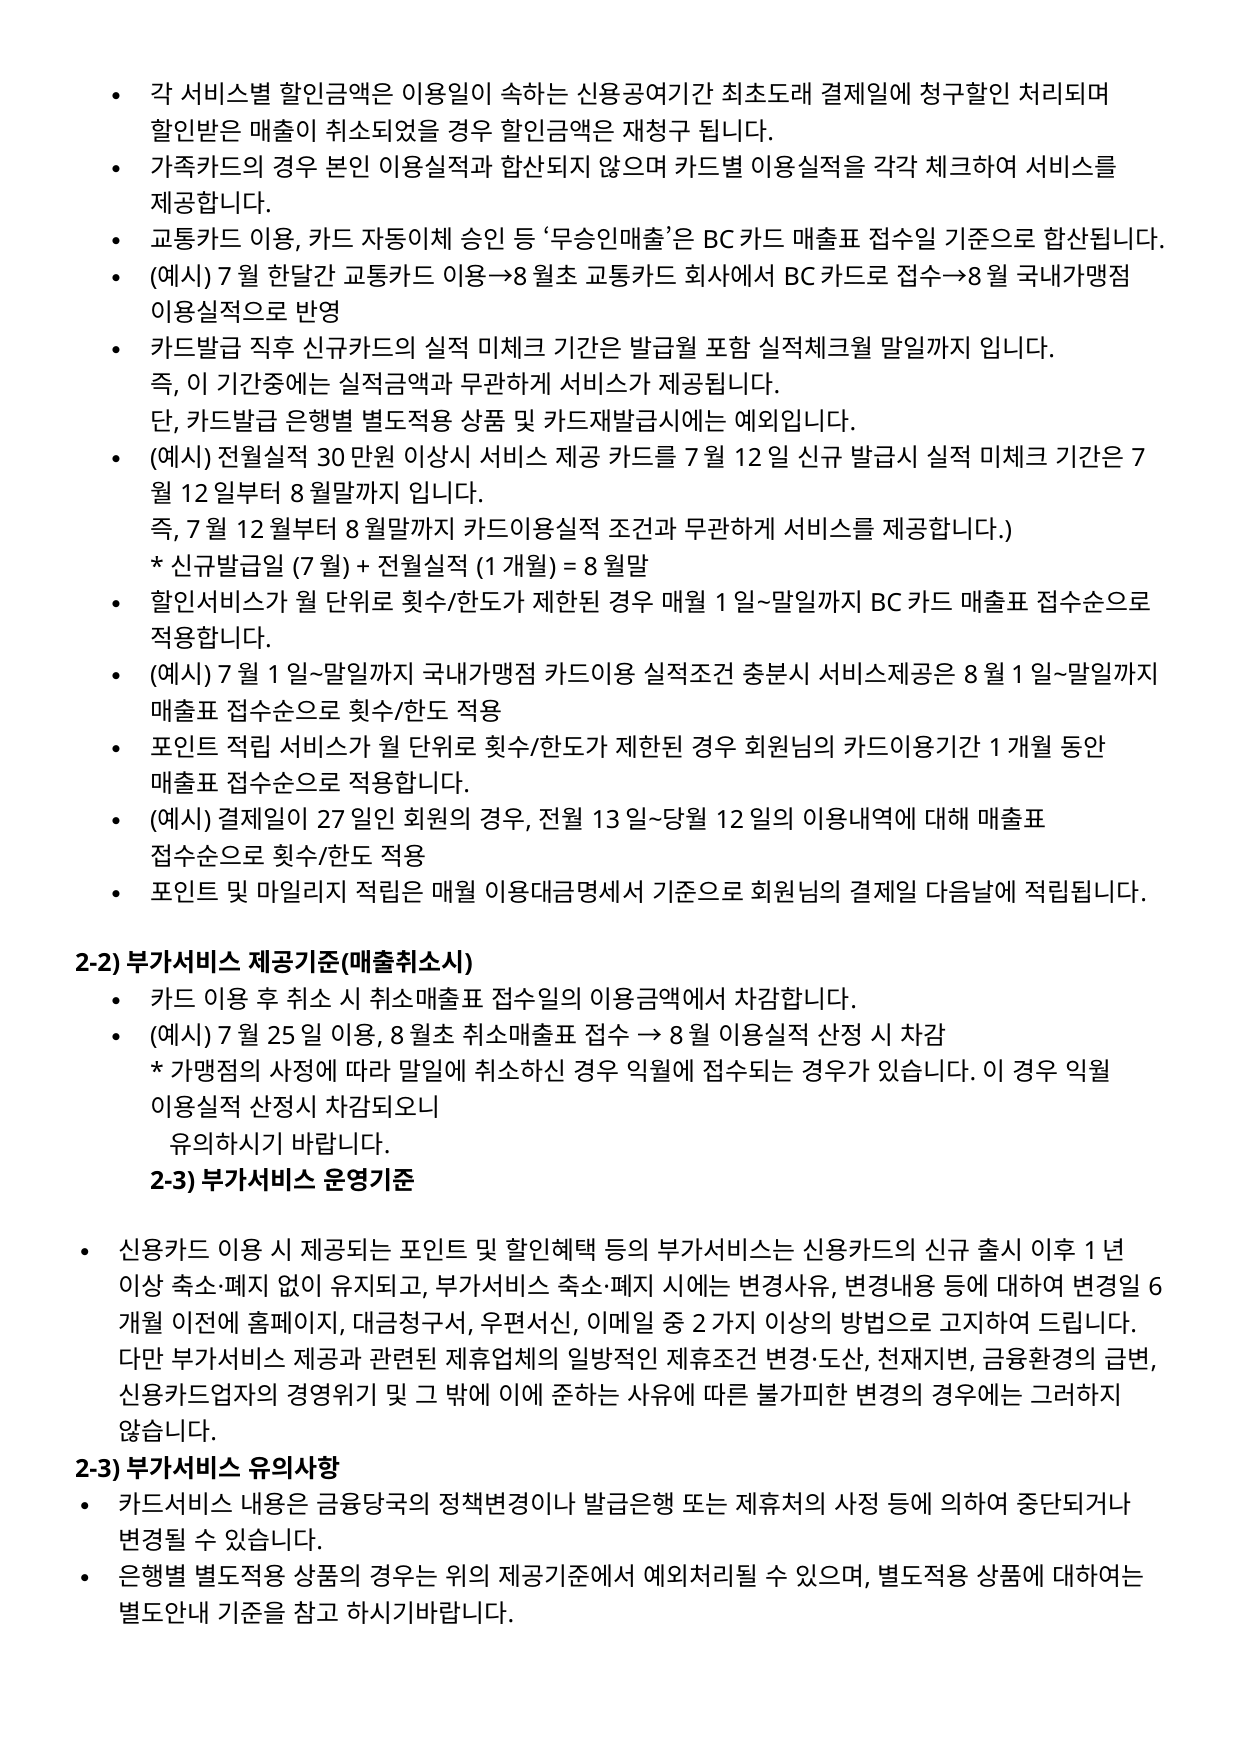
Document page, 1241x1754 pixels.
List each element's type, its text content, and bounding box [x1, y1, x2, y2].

list 포인트 적립 서비스가 월 단위로 횟수/한도가 제한된 경우 회원님의 카드이용기간 1개월 동안 매출표 접수순으로 적용합니다. [112, 727, 1165, 800]
text 2-3) 부가서비스 유의사항 [75, 1448, 1165, 1484]
list 포인트 및 마일리지 적립은 매월 이용대금명세서 기준으로 회원님의 결제일 다음날에 적립됩니다. [112, 872, 1165, 909]
list (예시) 7월 25일 이용, 8월초 취소매출표 접수 → 8월 이용실적 산정 시 차감 * 가맹점의 사정에 따라 말일에 취소하신 경우 익월에 접수되는 경우가 있습니다. 이 경우 익월 이용실적 산정시 차감되오니 유의하시기 바랍니다. [112, 1015, 1165, 1160]
list 할인서비스가 월 단위로 횟수/한도가 제한된 경우 매월 1일~말일까지 BC카드 매출표 접수순으로 적용합니다. [112, 582, 1165, 655]
list 가족카드의 경우 본인 이용실적과 합산되지 않으며 카드별 이용실적을 각각 체크하여 서비스를 제공합니다. [112, 147, 1165, 220]
list 카드서비스 내용은 금융당국의 정책변경이나 발급은행 또는 제휴처의 사정 등에 의하여 중단되거나 변경될 수 있습니다. [81, 1484, 1165, 1557]
list (예시) 결제일이 27일인 회원의 경우, 전월 13일~당월 12일의 이용내역에 대해 매출표 접수순으로 횟수/한도 적용 [112, 800, 1165, 872]
list 카드 이용 후 취소 시 취소매출표 접수일의 이용금액에서 차감합니다. [112, 979, 1165, 1015]
list 카드발급 직후 신규카드의 실적 미체크 기간은 발급월 포함 실적체크월 말일까지 입니다. 즉, 이 기간중에는 실적금액과 무관하게 서비스가 제공됩니다. 단, 카드발급 은행별 별도적용 상품 및 카드재발급시에는 예외입니다. [112, 329, 1165, 437]
list 2-3) 부가서비스 운영기준 [150, 1160, 1165, 1197]
list 신용카드 이용 시 제공되는 포인트 및 할인혜택 등의 부가서비스는 신용카드의 신규 출시 이후 1년 이상 축소·폐지 없이 유지되고, 부가서비스 축소·폐지 시에는 변경사유, 변경내용 등에 대하여 변경일 6개월 이전에 홈페이지, 대금청구서, 우편서신, 이메일 중 2가지 이상의 방법으로 고지하여 드립니다. 다만 부가서비스 제공과 관련된 제휴업체의 일방적인 제휴조건 변경·도산, 천재지변, 금융환경의 급변, 신용카드업자의 경영위기 및 그 밖에 이에 준하는 사유에 따른 불가피한 변경의 경우에는 그러하지 않습니다. [81, 1231, 1165, 1448]
list (예시) 7월 1일~말일까지 국내가맹점 카드이용 실적조건 충분시 서비스제공은 8월1일~말일까지 매출표 접수순으로 횟수/한도 적용 [112, 655, 1165, 727]
text 2-2) 부가서비스 제공기준(매출취소시) [75, 943, 1165, 979]
list (예시) 전월실적 30만원 이상시 서비스 제공 카드를 7월 12일 신규 발급시 실적 미체크 기간은 7월 12일부터 8월말까지 입니다. 즉, 7월 12월부터 8월말까지 카드이용실적 조건과 무관하게 서비스를 제공합니다.) * 신규발급일 (7월) + 전월실적 (1개월) = 8월말 [112, 437, 1165, 582]
list (예시) 7월 한달간 교통카드 이용→8월초 교통카드 회사에서 BC카드로 접수→8월 국내가맹점 이용실적으로 반영 [112, 256, 1165, 329]
list 교통카드 이용, 카드 자동이체 승인 등 ‘무승인매출’은 BC카드 매출표 접수일 기준으로 합산됩니다. [112, 220, 1165, 256]
list 각 서비스별 할인금액은 이용일이 속하는 신용공여기간 최초도래 결제일에 청구할인 처리되며 할인받은 매출이 취소되었을 경우 할인금액은 재청구 됩니다. [112, 75, 1165, 147]
list 은행별 별도적용 상품의 경우는 위의 제공기준에서 예외처리될 수 있으며, 별도적용 상품에 대하여는 별도안내 기준을 참고 하시기바랍니다. [81, 1557, 1165, 1629]
